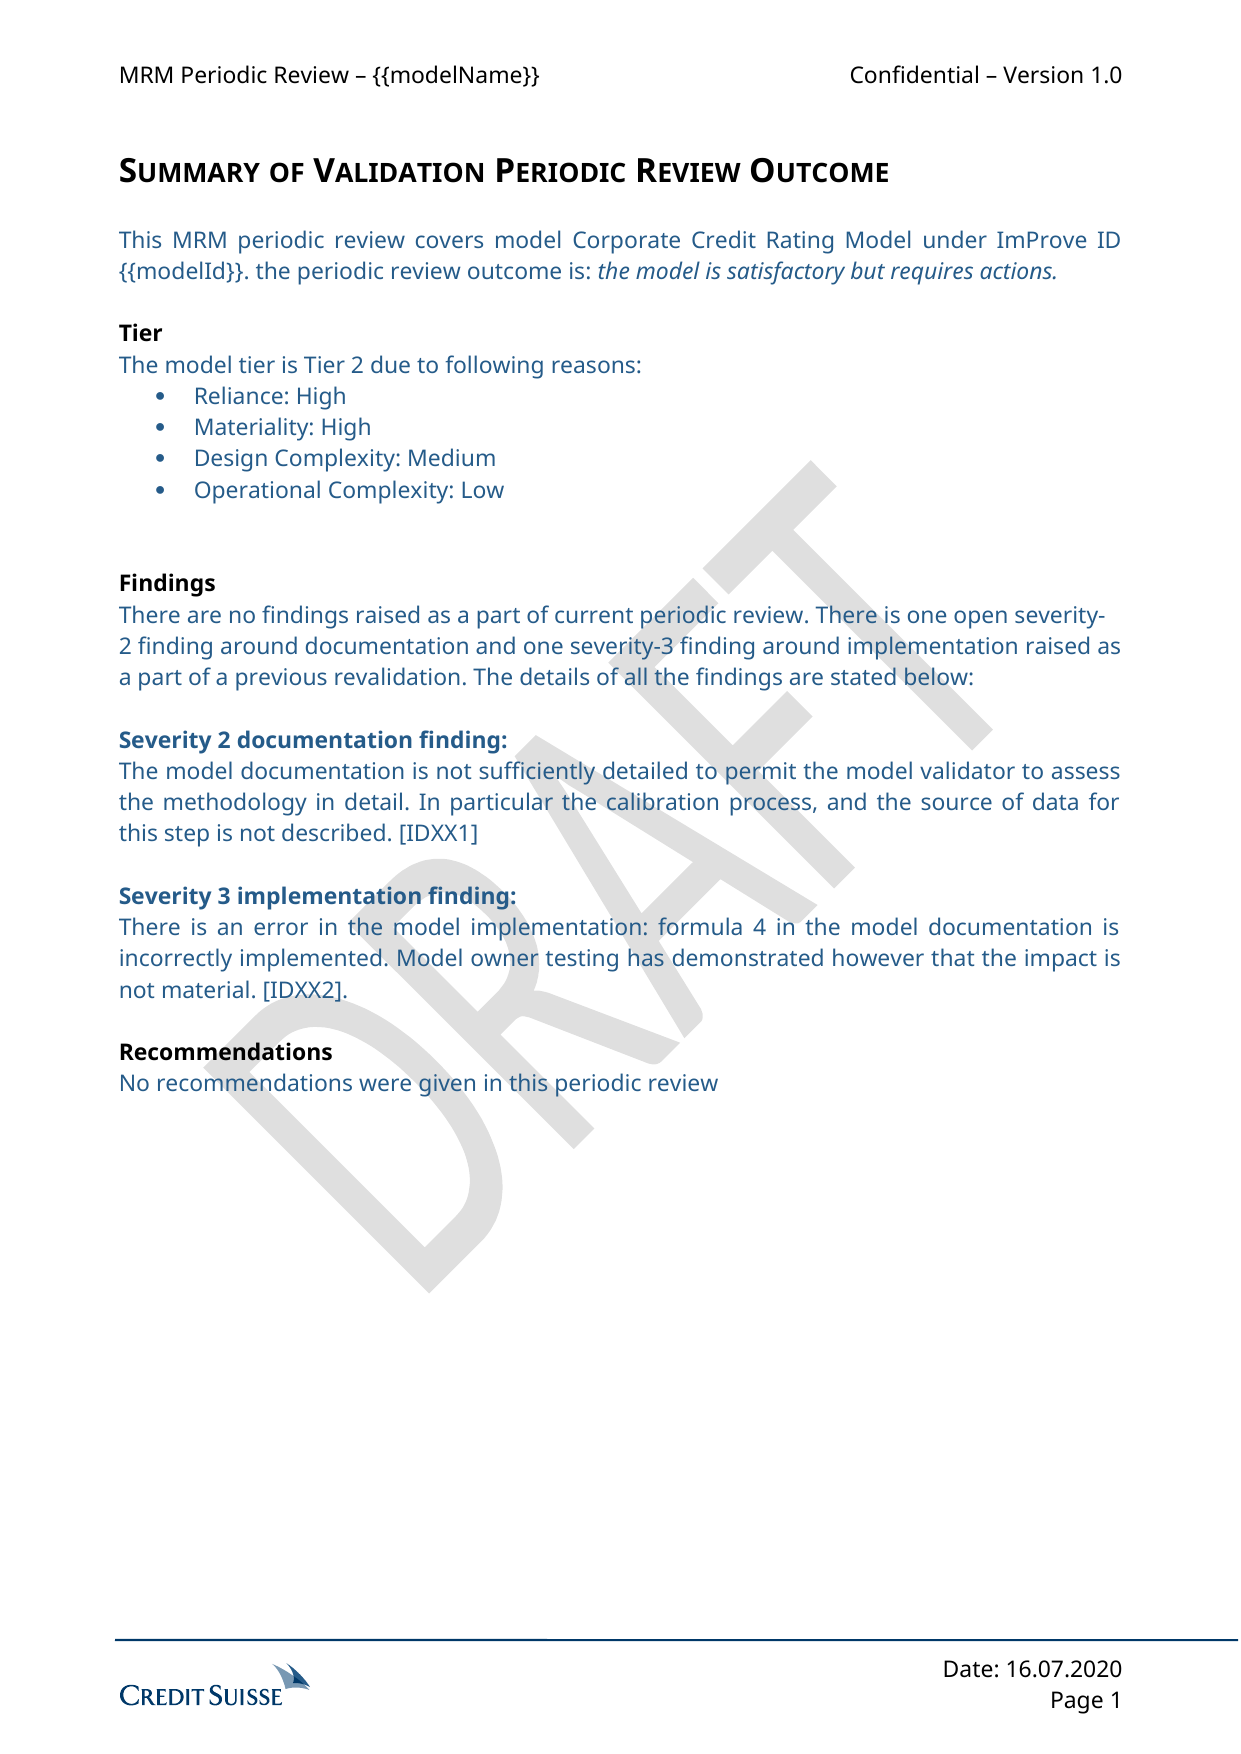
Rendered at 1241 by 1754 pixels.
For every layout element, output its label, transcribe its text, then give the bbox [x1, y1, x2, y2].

text Tier [118, 317, 1122, 349]
text This MRM periodic review covers model Corporate Credit Rating Model under ImProve ID {{modelId}}. the periodic review outcome is: the model is satisfactory but requires actions. [118, 224, 1122, 286]
list Reliance: High [156, 380, 1122, 411]
list Design Complexity: Medium [156, 442, 1122, 474]
text There are no findings raised as a part of current periodic review. There is one open severity- [118, 599, 1122, 630]
text Severity 3 implementation finding: [118, 880, 1122, 911]
text The model tier is Tier 2 due to following reasons: [118, 349, 1122, 380]
text There is an error in the model implementation: formula 4 in the model documentation is incorrectly implemented. Model owner testing has demonstrated however that the impact is not material. [IDXX2]. [118, 911, 1122, 1005]
text Summary of Validation Periodic Review Outcome [118, 147, 1122, 192]
text 2 finding around documentation and one severity-3 finding around implementation raised as a part of a previous revalidation. The details of all the findings are stated below: [118, 630, 1122, 692]
text Severity 2 documentation finding: [118, 724, 1122, 755]
text The model documentation is not sufficiently detailed to permit the model validator to assess the methodology in detail. In particular the calibration process, and the source of data for this step is not described. [IDXX1] [118, 755, 1122, 849]
text No recommendations were given in this periodic review [118, 1067, 1122, 1099]
text Findings [118, 567, 1122, 599]
text Recommendations [118, 1036, 1122, 1067]
list Operational Complexity: Low [156, 474, 1122, 505]
list Materiality: High [156, 411, 1122, 442]
